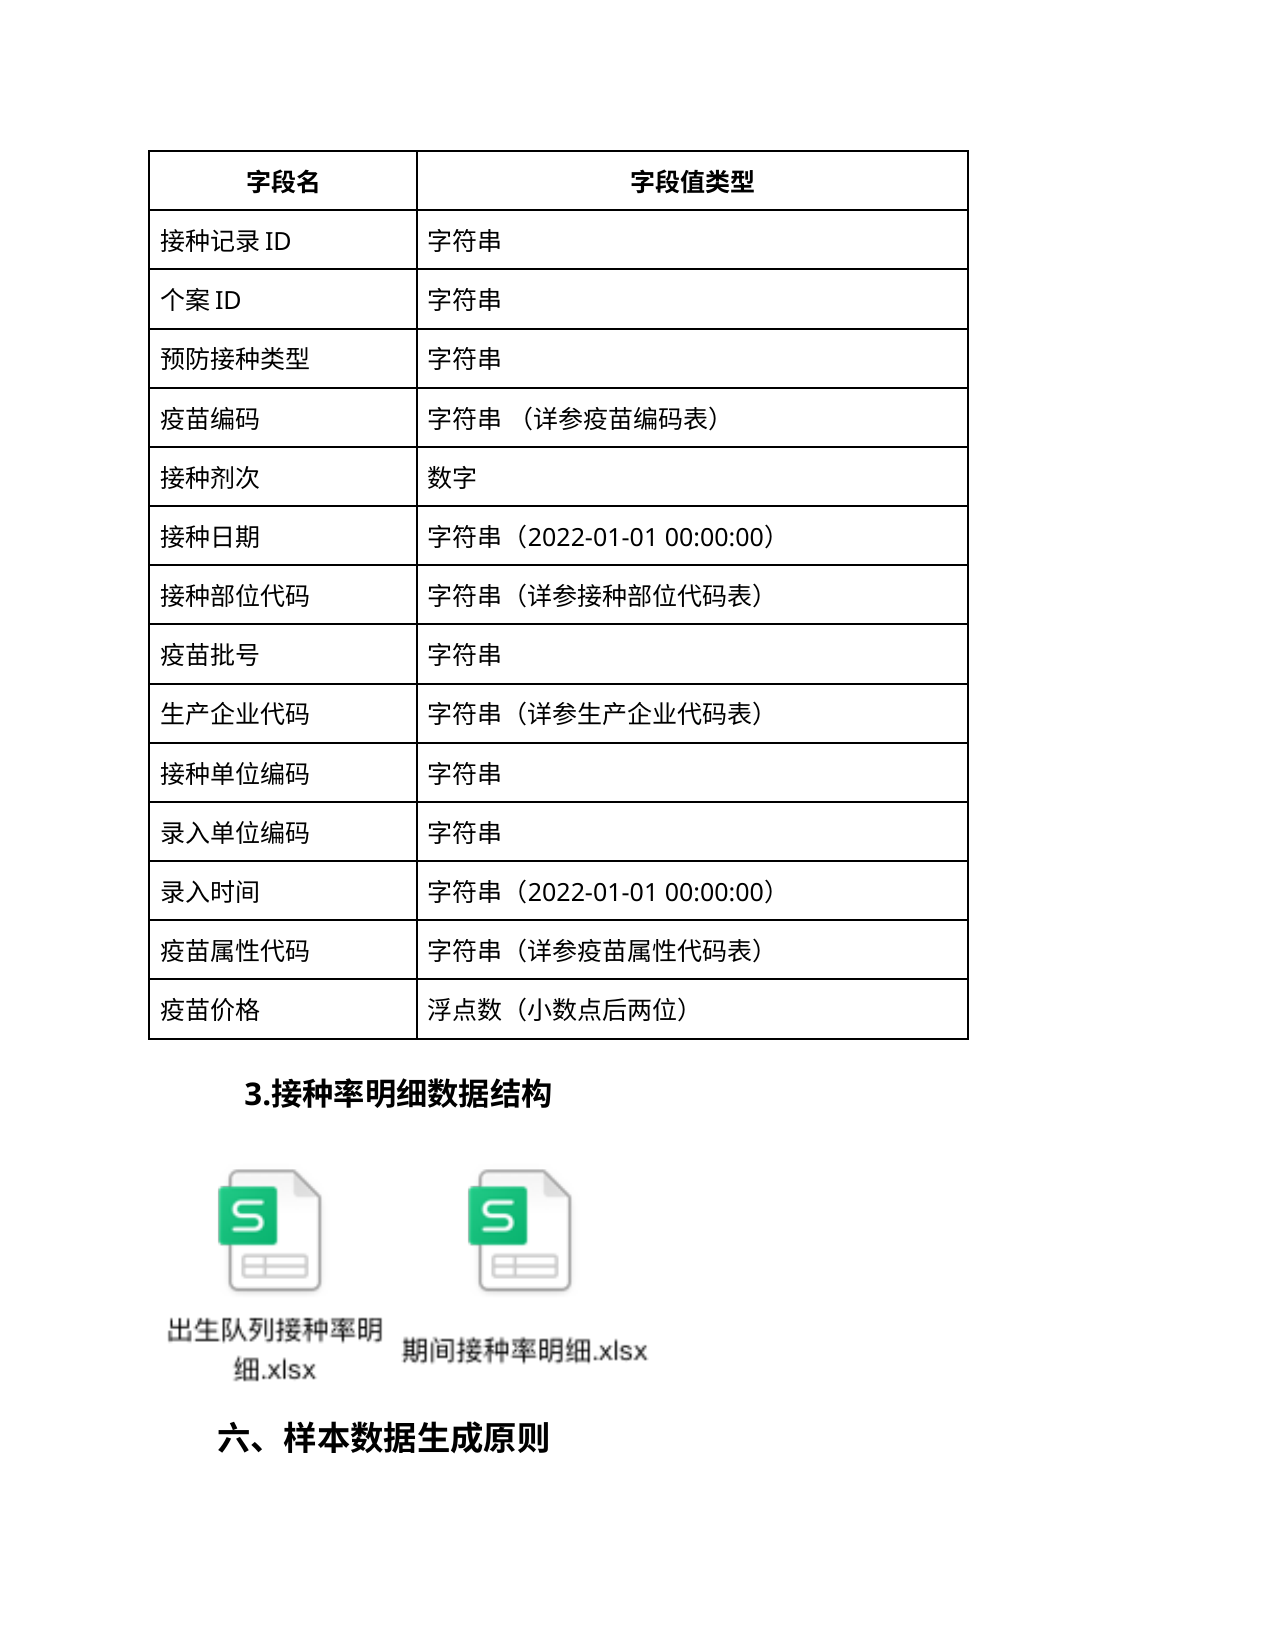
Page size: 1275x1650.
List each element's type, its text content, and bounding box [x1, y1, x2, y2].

table_cell 接种日期 [150, 507, 416, 564]
table_cell 浮点数（小数点后两位） [418, 980, 967, 1037]
table_cell 接种部位代码 [150, 566, 416, 623]
table_cell 字符串 [418, 330, 967, 387]
table_cell 疫苗属性代码 [150, 921, 416, 978]
table_cell 字符串（详参疫苗属性代码表） [418, 921, 967, 978]
table_cell 字符串 [418, 625, 967, 682]
table_cell 数字 [418, 448, 967, 505]
table_cell 字符串（详参生产企业代码表） [418, 685, 967, 742]
table_cell 字符串（详参接种部位代码表） [418, 566, 967, 623]
table_cell 录入时间 [150, 862, 416, 919]
table_cell 接种记录ID [150, 211, 416, 268]
table_cell 录入单位编码 [150, 803, 416, 860]
table_cell 字符串 [418, 211, 967, 268]
table_header 字段值类型 [418, 152, 967, 209]
picture [150, 1143, 650, 1394]
table_cell 字符串 [418, 270, 967, 327]
subtitle 3.接种率明细数据结构 [150, 1069, 1125, 1114]
table_cell 个案ID [150, 270, 416, 327]
table_cell 预防接种类型 [150, 330, 416, 387]
table_cell 疫苗编码 [150, 389, 416, 446]
table_cell 字符串（2022-01-01 00:00:00） [418, 862, 967, 919]
subtitle 六、样本数据生成原则 [150, 1404, 1125, 1462]
table_cell 接种单位编码 [150, 744, 416, 801]
table_cell 疫苗批号 [150, 625, 416, 682]
table_cell 接种剂次 [150, 448, 416, 505]
table_cell 生产企业代码 [150, 685, 416, 742]
table_cell 疫苗价格 [150, 980, 416, 1037]
table_cell 字符串 [418, 803, 967, 860]
table_header 字段名 [150, 152, 416, 209]
table_cell 字符串 （详参疫苗编码表） [418, 389, 967, 446]
table_cell 字符串（2022-01-01 00:00:00） [418, 507, 967, 564]
table_cell 字符串 [418, 744, 967, 801]
